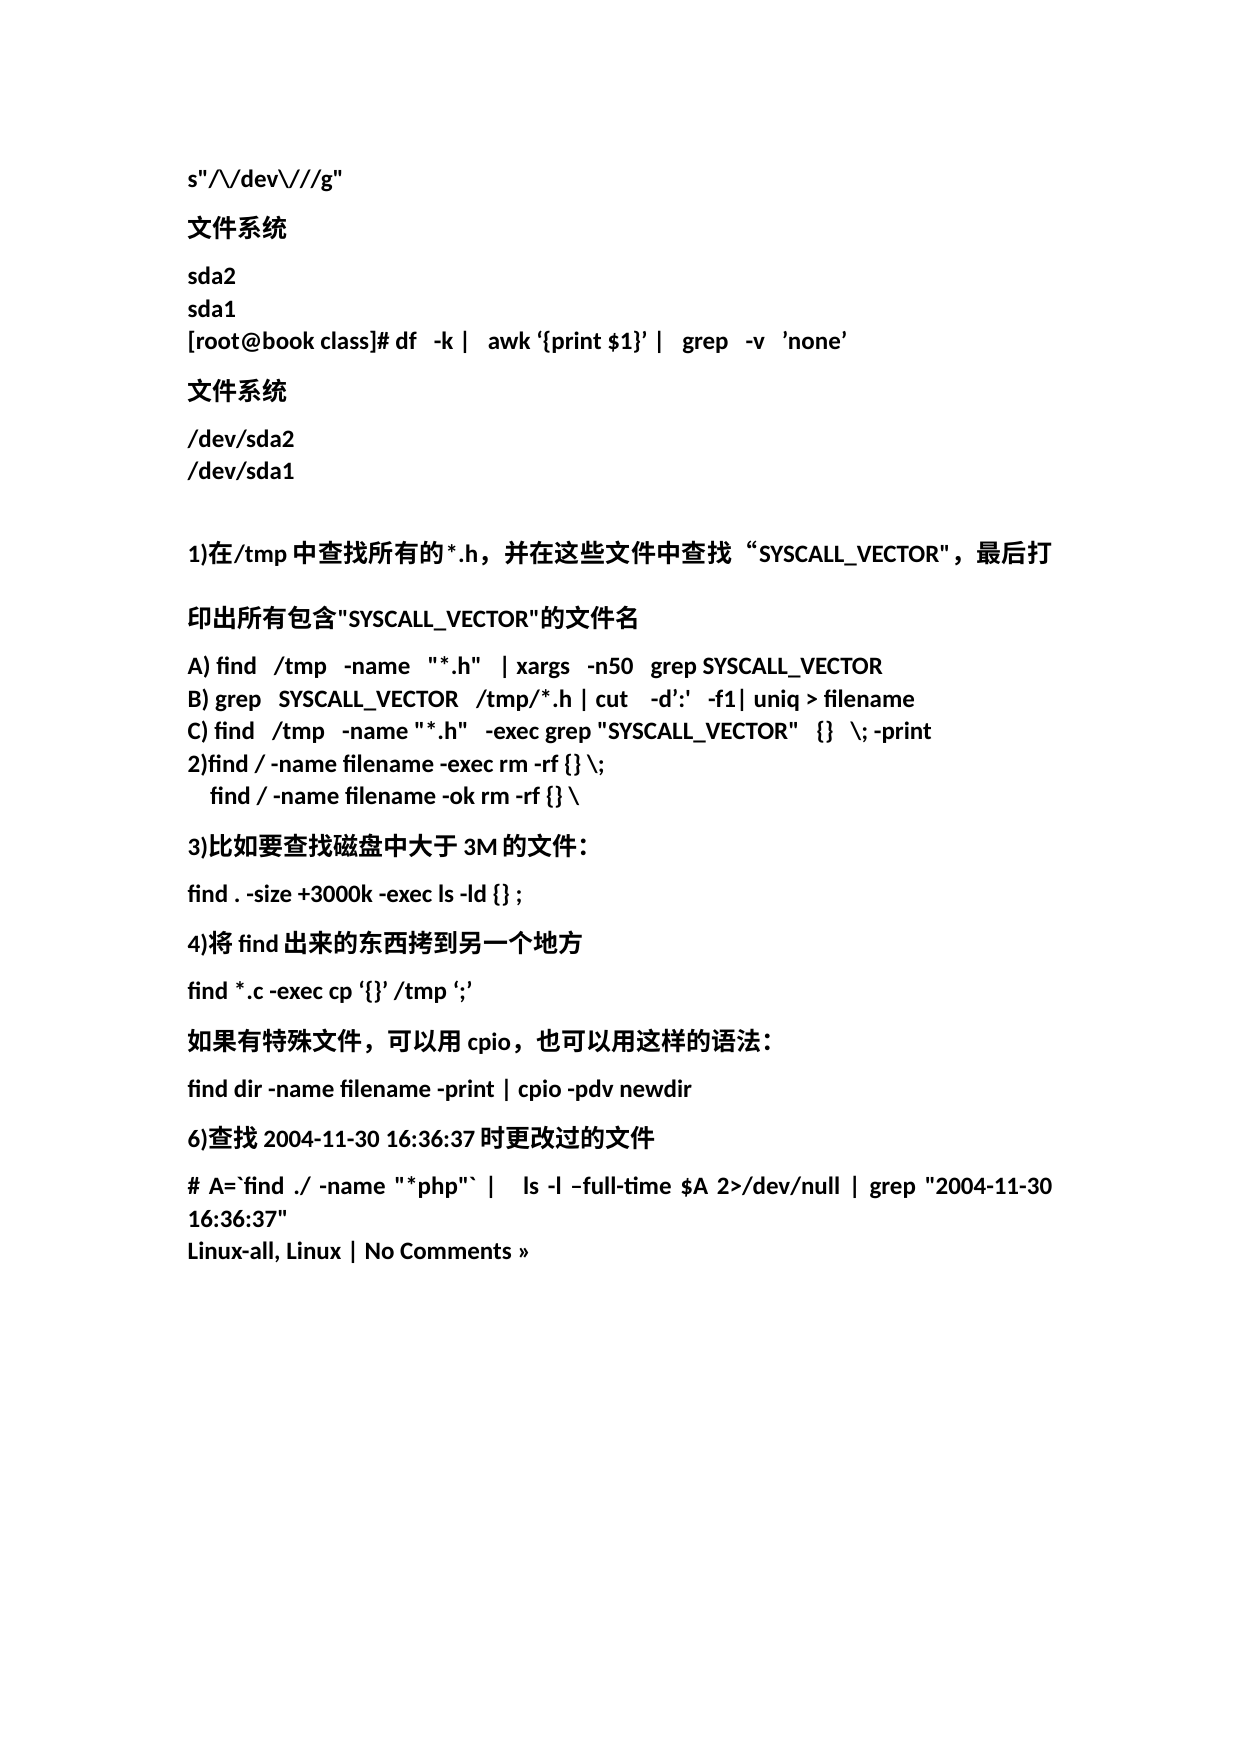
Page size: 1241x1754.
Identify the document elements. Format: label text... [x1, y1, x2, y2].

text sda2 [187, 259, 1053, 292]
text # A=`find ./ -name "*php"` | ls -l –full-time $A 2>/dev/null | grep "2004-11-30 16:36:37" [187, 1169, 1053, 1234]
text 2)find / -name filename -exec rm -rf {} \; [187, 747, 1053, 779]
text C) find /tmp -name "*.h" -exec grep "SYSCALL_VECTOR" {} \; -print [187, 714, 1053, 747]
text 6)查找2004-11-30 16:36:37时更改过的文件 [187, 1104, 1053, 1169]
text /dev/sda2 [187, 422, 1053, 454]
text find . -size +3000k -exec ls -ld {} ; [187, 877, 1053, 909]
text 1)在/tmp中查找所有的*.h，并在这些文件中查找“SYSCALL_VECTOR"，最后打印出所有包含"SYSCALL_VECTOR"的文件名 [187, 519, 1053, 649]
text B) grep SYSCALL_VECTOR /tmp/*.h | cut -d’:' -f1| uniq > filename [187, 682, 1053, 714]
text find *.c -exec cp ‘{}’ /tmp ‘;’ [187, 974, 1053, 1007]
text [187, 162, 1053, 194]
text sda1 [187, 292, 1053, 324]
text find / -name filename -ok rm -rf {} \ [187, 779, 1053, 812]
text Linux-all, Linux | No Comments » [187, 1234, 1053, 1267]
text 3)比如要查找磁盘中大于3M的文件： [187, 812, 1053, 877]
text A) find /tmp -name "*.h" | xargs -n50 grep SYSCALL_VECTOR [187, 649, 1053, 682]
text find dir -name filename -print | cpio -pdv newdir [187, 1072, 1053, 1104]
text 4)将find出来的东西拷到另一个地方 [187, 909, 1053, 974]
text 文件系统 [187, 194, 1053, 259]
text [root@book class]# df -k | awk ‘{print $1}’ | grep -v ’none’ [187, 324, 1053, 357]
text 如果有特殊文件，可以用cpio，也可以用这样的语法： [187, 1007, 1053, 1072]
text 文件系统 [187, 357, 1053, 422]
text /dev/sda1 [187, 454, 1053, 487]
